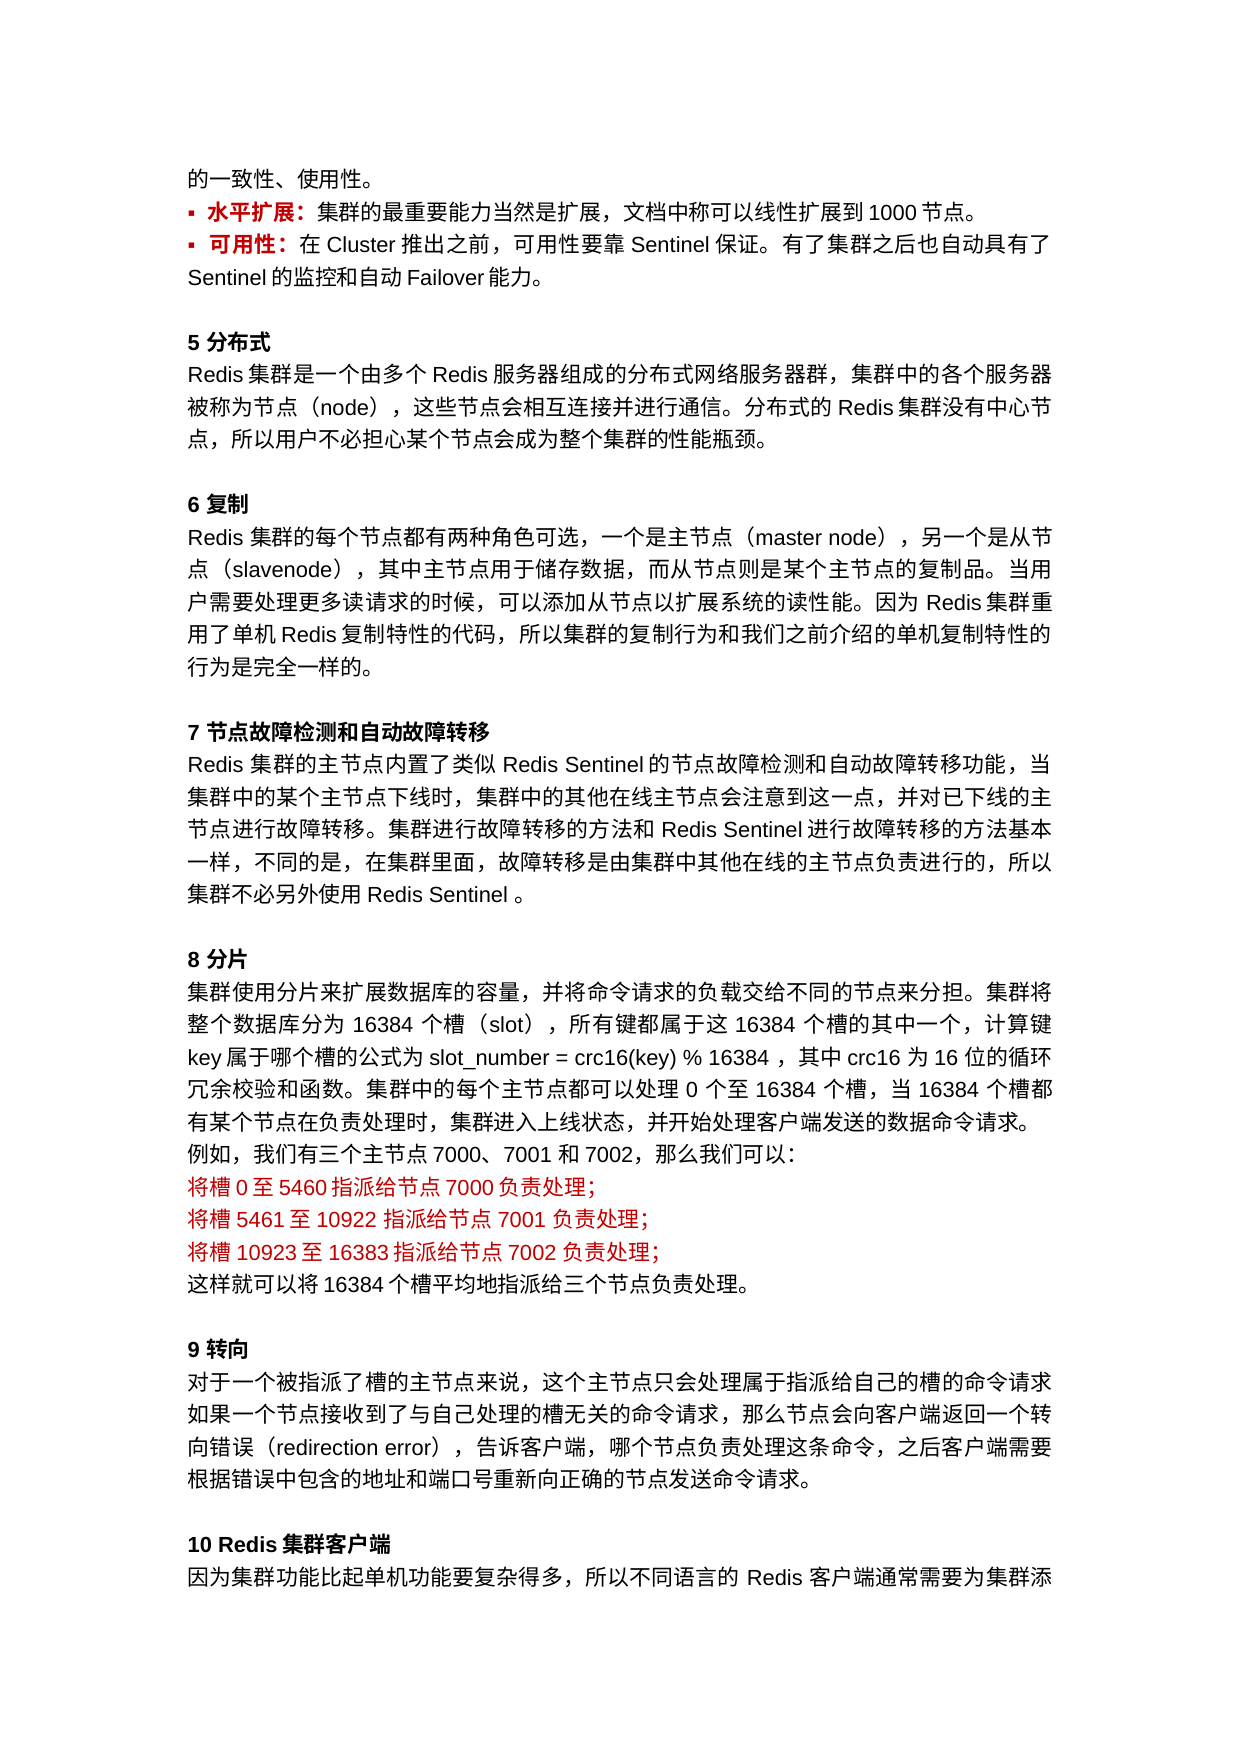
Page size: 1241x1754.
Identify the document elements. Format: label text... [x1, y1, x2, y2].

text ▪ 水平扩展：集群的最重要能力当然是扩展，文档中称可以线性扩展到1000节点。 [187, 194, 1053, 227]
text 将槽0至5460指派给节点7000负责处理； [187, 1169, 1053, 1202]
text 5 分布式 [187, 324, 1053, 357]
text 6 复制 [187, 487, 1053, 519]
text 7 节点故障检测和自动故障转移 [187, 714, 1053, 747]
text 将槽 10923至 16383指派给节点 7002 负责处理； [187, 1234, 1053, 1267]
text Redis 集群的每个节点都有两种角色可选，一个是主节点（master node），另一个是从节点（slavenode），其中主节点用于储存数据，而从节点则是某个主节点的复制品。当用户需要处理更多读请求的时候，可以添加从节点以扩展系统的读性能。因为Redis集群重用了单机Redis复制特性的代码，所以集群的复制行为和我们之前介绍的单机复制特性的行为是完全一样的。 [187, 519, 1053, 682]
text 这样就可以将16384个槽平均地指派给三个节点负责处理。 [187, 1267, 1053, 1299]
text 9 转向 [187, 1332, 1053, 1364]
text 对于一个被指派了槽的主节点来说，这个主节点只会处理属于指派给自己的槽的命令请求。如果一个节点接收到了与自己处理的槽无关的命令请求，那么节点会向客户端返回一个转向错误（redirection error），告诉客户端，哪个节点负责处理这条命令，之后客户端需要根据错误中包含的地址和端口号重新向正确的节点发送命令请求。 [187, 1364, 1053, 1494]
text 将槽 5461至 10922 指派给节点 7001 负责处理； [187, 1202, 1053, 1234]
text 10 Redis集群客户端 [187, 1527, 1053, 1559]
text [187, 162, 1053, 194]
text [187, 1559, 1053, 1592]
text 例如，我们有三个主节点7000、7001 和 7002，那么我们可以： [187, 1137, 1053, 1169]
text 8 分片 [187, 942, 1053, 974]
text 集群使用分片来扩展数据库的容量，并将命令请求的负载交给不同的节点来分担。集群将整个数据库分为 16384 个槽（slot），所有键都属于这 16384 个槽的其中一个，计算键 key属于哪个槽的公式为 slot_number = crc16(key) % 16384 ，其中 crc16 为 16 位的循环冗余校验和函数。集群中的每个主节点都可以处理 0 个至 16384 个槽，当 16384 个槽都有某个节点在负责处理时，集群进入上线状态，并开始处理客户端发送的数据命令请求。 [187, 974, 1053, 1137]
text Redis 集群的主节点内置了类似Redis Sentinel的节点故障检测和自动故障转移功能，当集群中的某个主节点下线时，集群中的其他在线主节点会注意到这一点，并对已下线的主节点进行故障转移。集群进行故障转移的方法和Redis Sentinel进行故障转移的方法基本一样，不同的是，在集群里面，故障转移是由集群中其他在线的主节点负责进行的，所以集群不必另外使用Redis Sentinel 。 [187, 747, 1053, 909]
text Redis集群是一个由多个Redis服务器组成的分布式网络服务器群，集群中的各个服务器被称为节点（node），这些节点会相互连接并进行通信。分布式的Redis集群没有中心节点，所以用户不必担心某个节点会成为整个集群的性能瓶颈。 [187, 357, 1053, 454]
text ▪ 可用性：在Cluster推出之前，可用性要靠Sentinel保证。有了集群之后也自动具有了Sentinel的监控和自动Failover能力。 [187, 227, 1053, 292]
